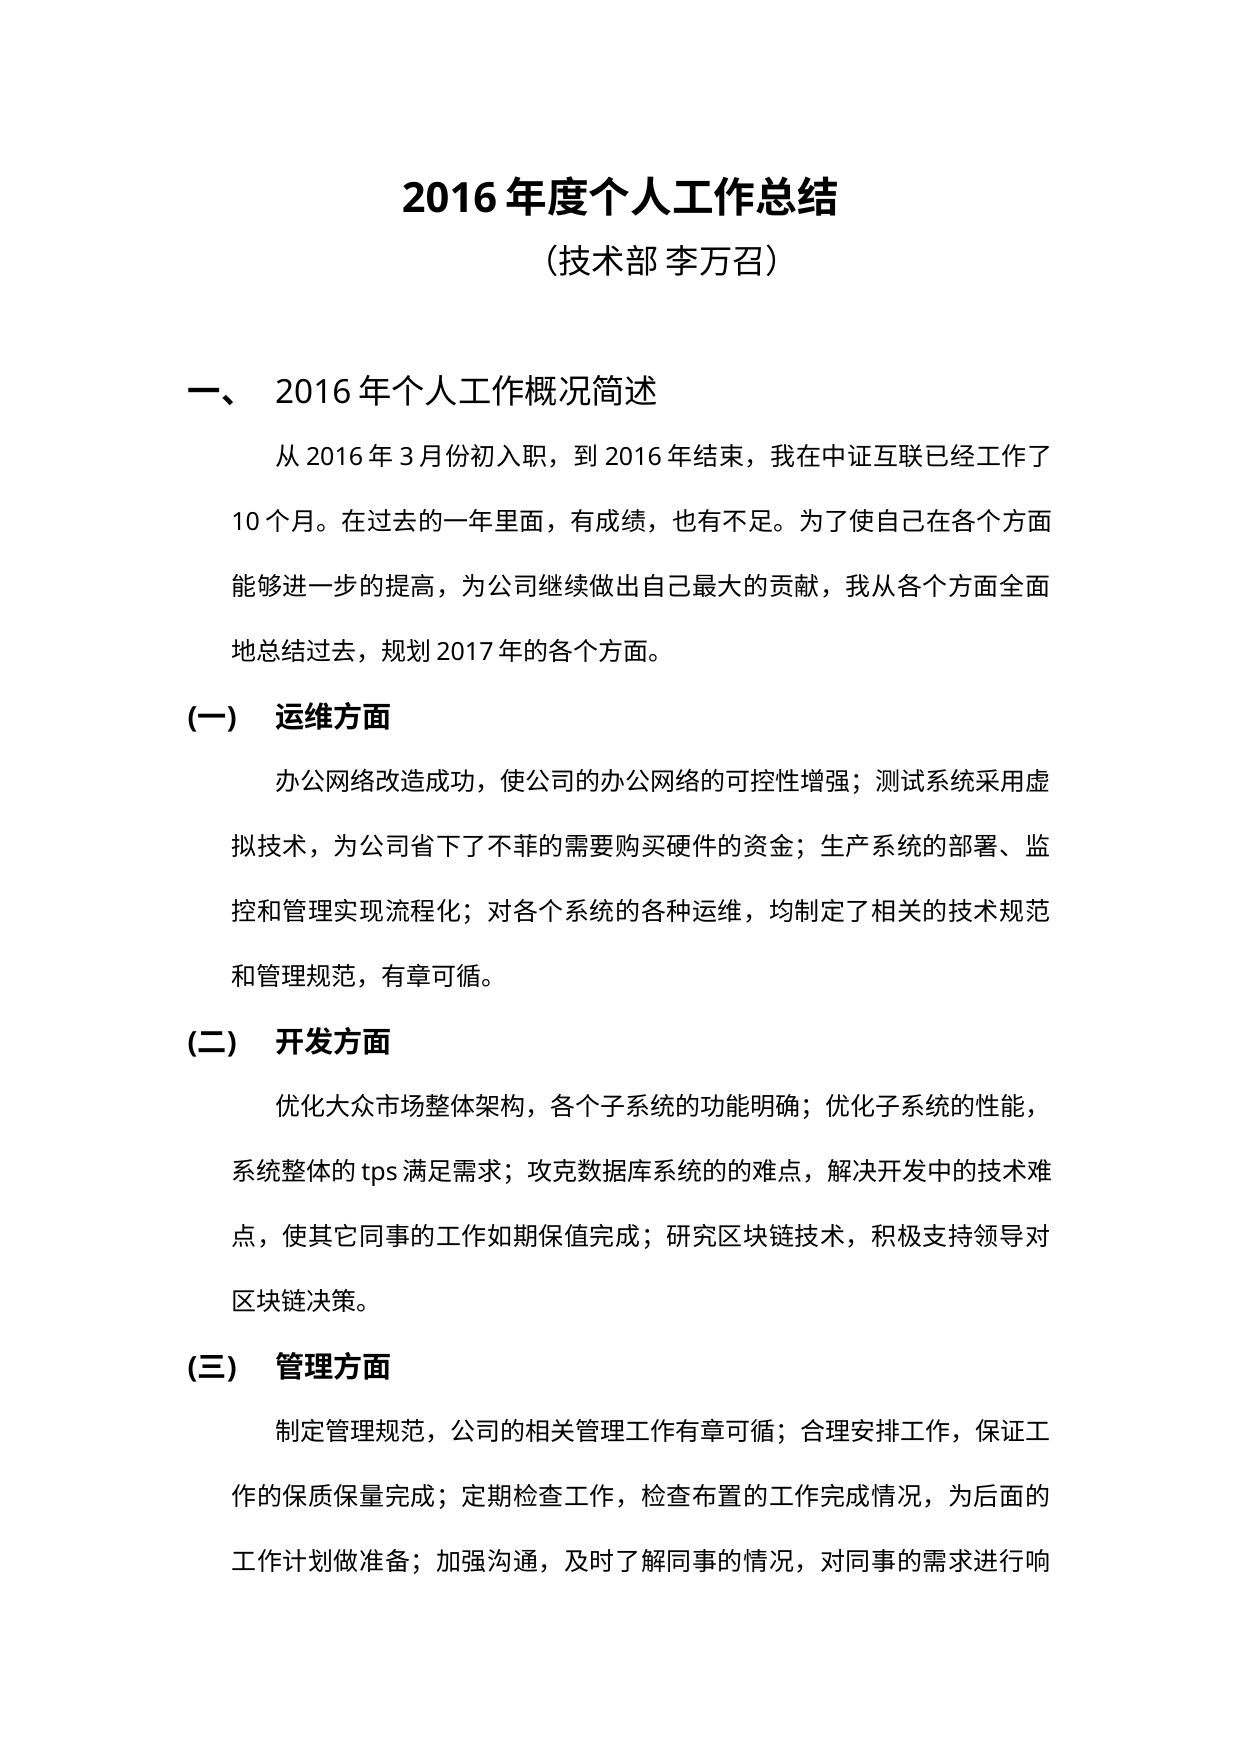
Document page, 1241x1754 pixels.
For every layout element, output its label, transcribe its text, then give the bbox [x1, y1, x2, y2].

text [231, 1397, 1053, 1592]
text （技术部 李万召） [204, 227, 1053, 292]
text 2016年度个人工作总结 [187, 162, 1053, 227]
text 办公网络改造成功，使公司的办公网络的可控性增强；测试系统采用虚拟技术，为公司省下了不菲的需要购买硬件的资金；生产系统的部署、监控和管理实现流程化；对各个系统的各种运维，均制定了相关的技术规范和管理规范，有章可循。 [231, 747, 1053, 1007]
list 2016年个人工作概况简述 [187, 357, 1053, 422]
text 优化大众市场整体架构，各个子系统的功能明确；优化子系统的性能，系统整体的tps满足需求；攻克数据库系统的的难点，解决开发中的技术难点，使其它同事的工作如期保值完成；研究区块链技术，积极支持领导对区块链决策。 [231, 1072, 1053, 1332]
list 运维方面 [187, 682, 1053, 747]
list 开发方面 [187, 1007, 1053, 1072]
list 管理方面 [187, 1332, 1053, 1397]
text 从2016年3月份初入职，到2016年结束，我在中证互联已经工作了10个月。在过去的一年里面，有成绩，也有不足。为了使自己在各个方面能够进一步的提高，为公司继续做出自己最大的贡献，我从各个方面全面地总结过去，规划2017年的各个方面。 [231, 422, 1053, 682]
